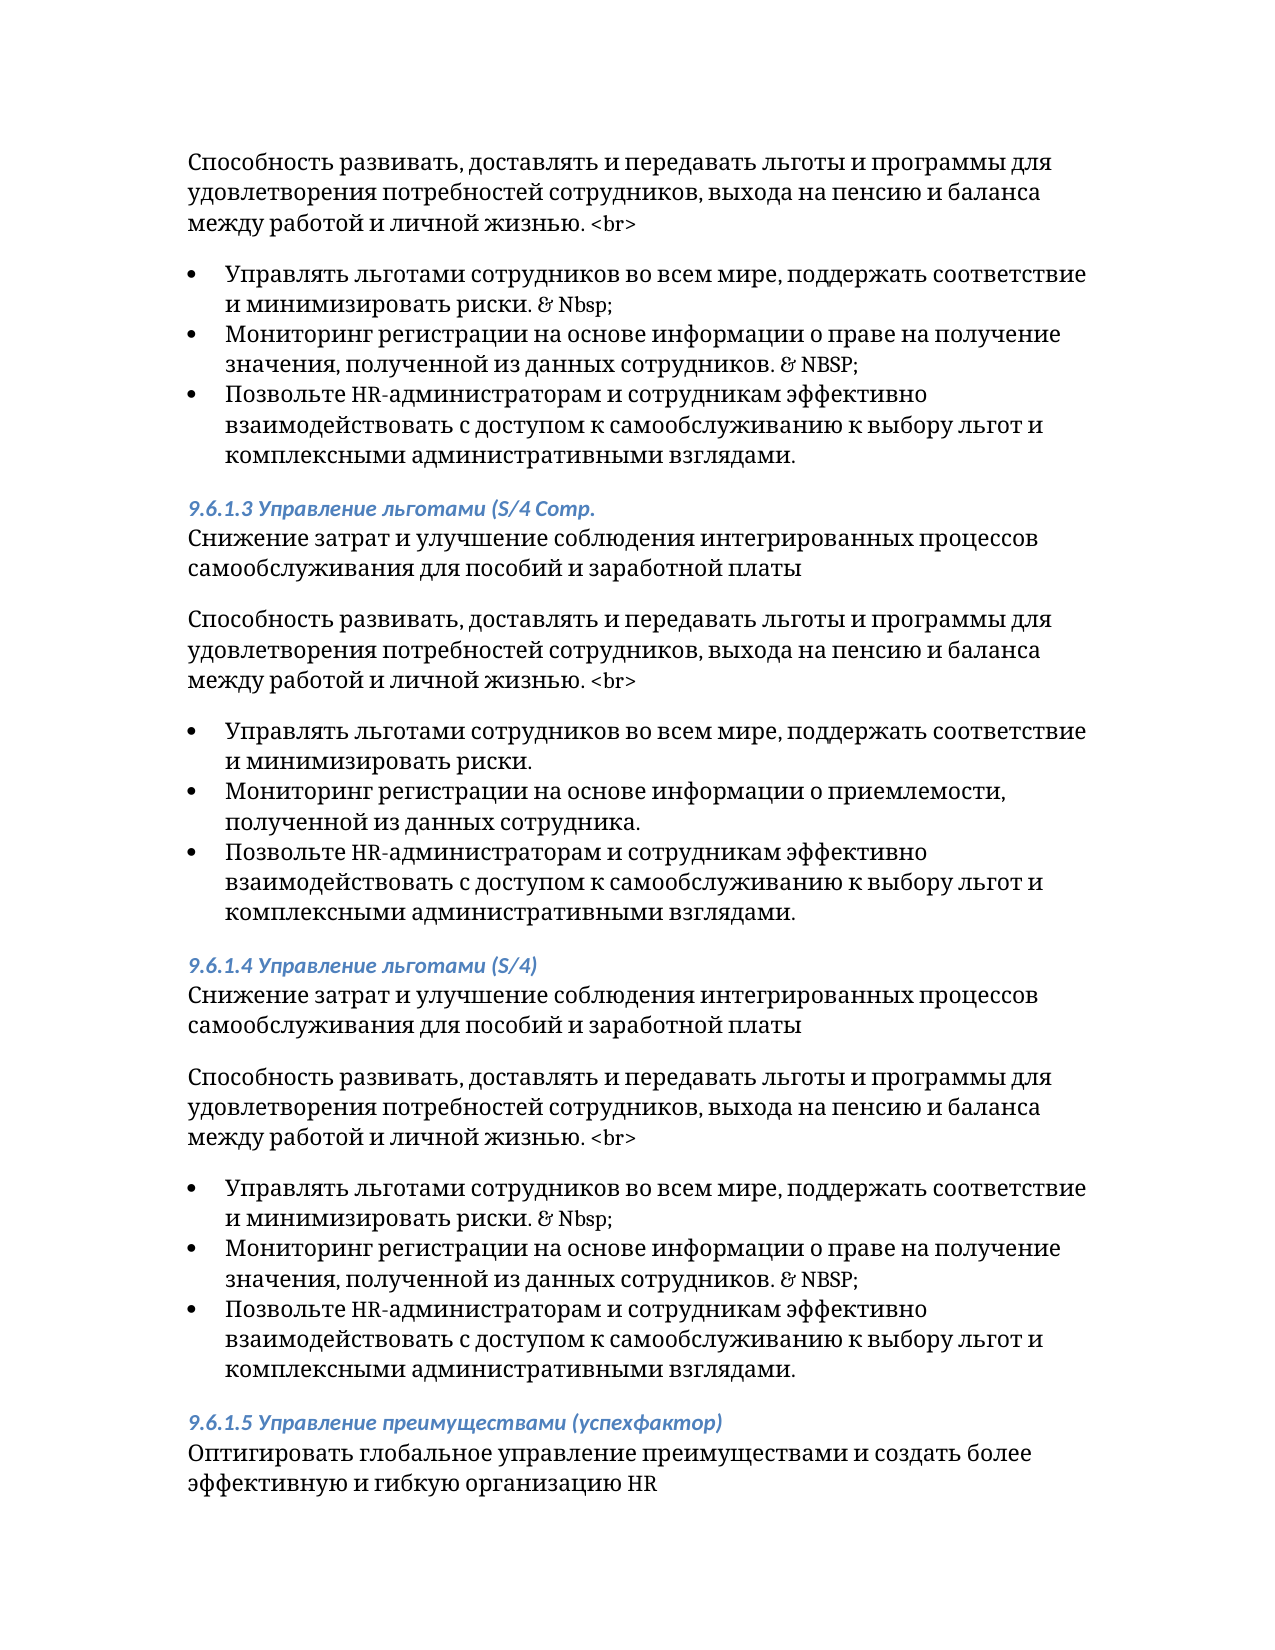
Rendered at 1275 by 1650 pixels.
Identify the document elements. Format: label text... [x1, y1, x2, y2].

list Мониторинг регистрации на основе информации о праве на получение значения, полученной из данных сотрудников. & NBSP; [187, 322, 1087, 378]
text Снижение затрат и улучшение соблюдения интегрированных процессов самообслуживания для пособий и заработной платы [187, 983, 1087, 1040]
text Способность развивать, доставлять и передавать льготы и программы для удовлетворения потребностей сотрудников, выхода на пенсию и баланса между работой и личной жизнью. <br> [187, 1064, 1087, 1151]
list Управлять льготами сотрудников во всем мире, поддержать соответствие и минимизировать риски. [187, 719, 1087, 775]
text Оптигировать глобальное управление преимуществами и создать более эффективную и гибкую организацию HR [187, 1440, 1087, 1497]
subtitle 9.6.1.5 Управление преимуществами (успехфактор) [187, 1408, 1087, 1436]
list Мониторинг регистрации на основе информации о праве на получение значения, полученной из данных сотрудников. & NBSP; [187, 1236, 1087, 1293]
list Мониторинг регистрации на основе информации о приемлемости, полученной из данных сотрудника. [187, 779, 1087, 836]
text Способность развивать, доставлять и передавать льготы и программы для удовлетворения потребностей сотрудников, выхода на пенсию и баланса между работой и личной жизнью. <br> [187, 150, 1087, 237]
list Управлять льготами сотрудников во всем мире, поддержать соответствие и минимизировать риски. & Nbsp; [187, 1176, 1087, 1232]
list Управлять льготами сотрудников во всем мире, поддержать соответствие и минимизировать риски. & Nbsp; [187, 261, 1087, 318]
text Снижение затрат и улучшение соблюдения интегрированных процессов самообслуживания для пособий и заработной платы [187, 526, 1087, 582]
text Способность развивать, доставлять и передавать льготы и программы для удовлетворения потребностей сотрудников, выхода на пенсию и баланса между работой и личной жизнью. <br> [187, 607, 1087, 694]
subtitle 9.6.1.3 Управление льготами (S/4 Comp. [187, 494, 1087, 522]
subtitle 9.6.1.4 Управление льготами (S/4) [187, 951, 1087, 979]
